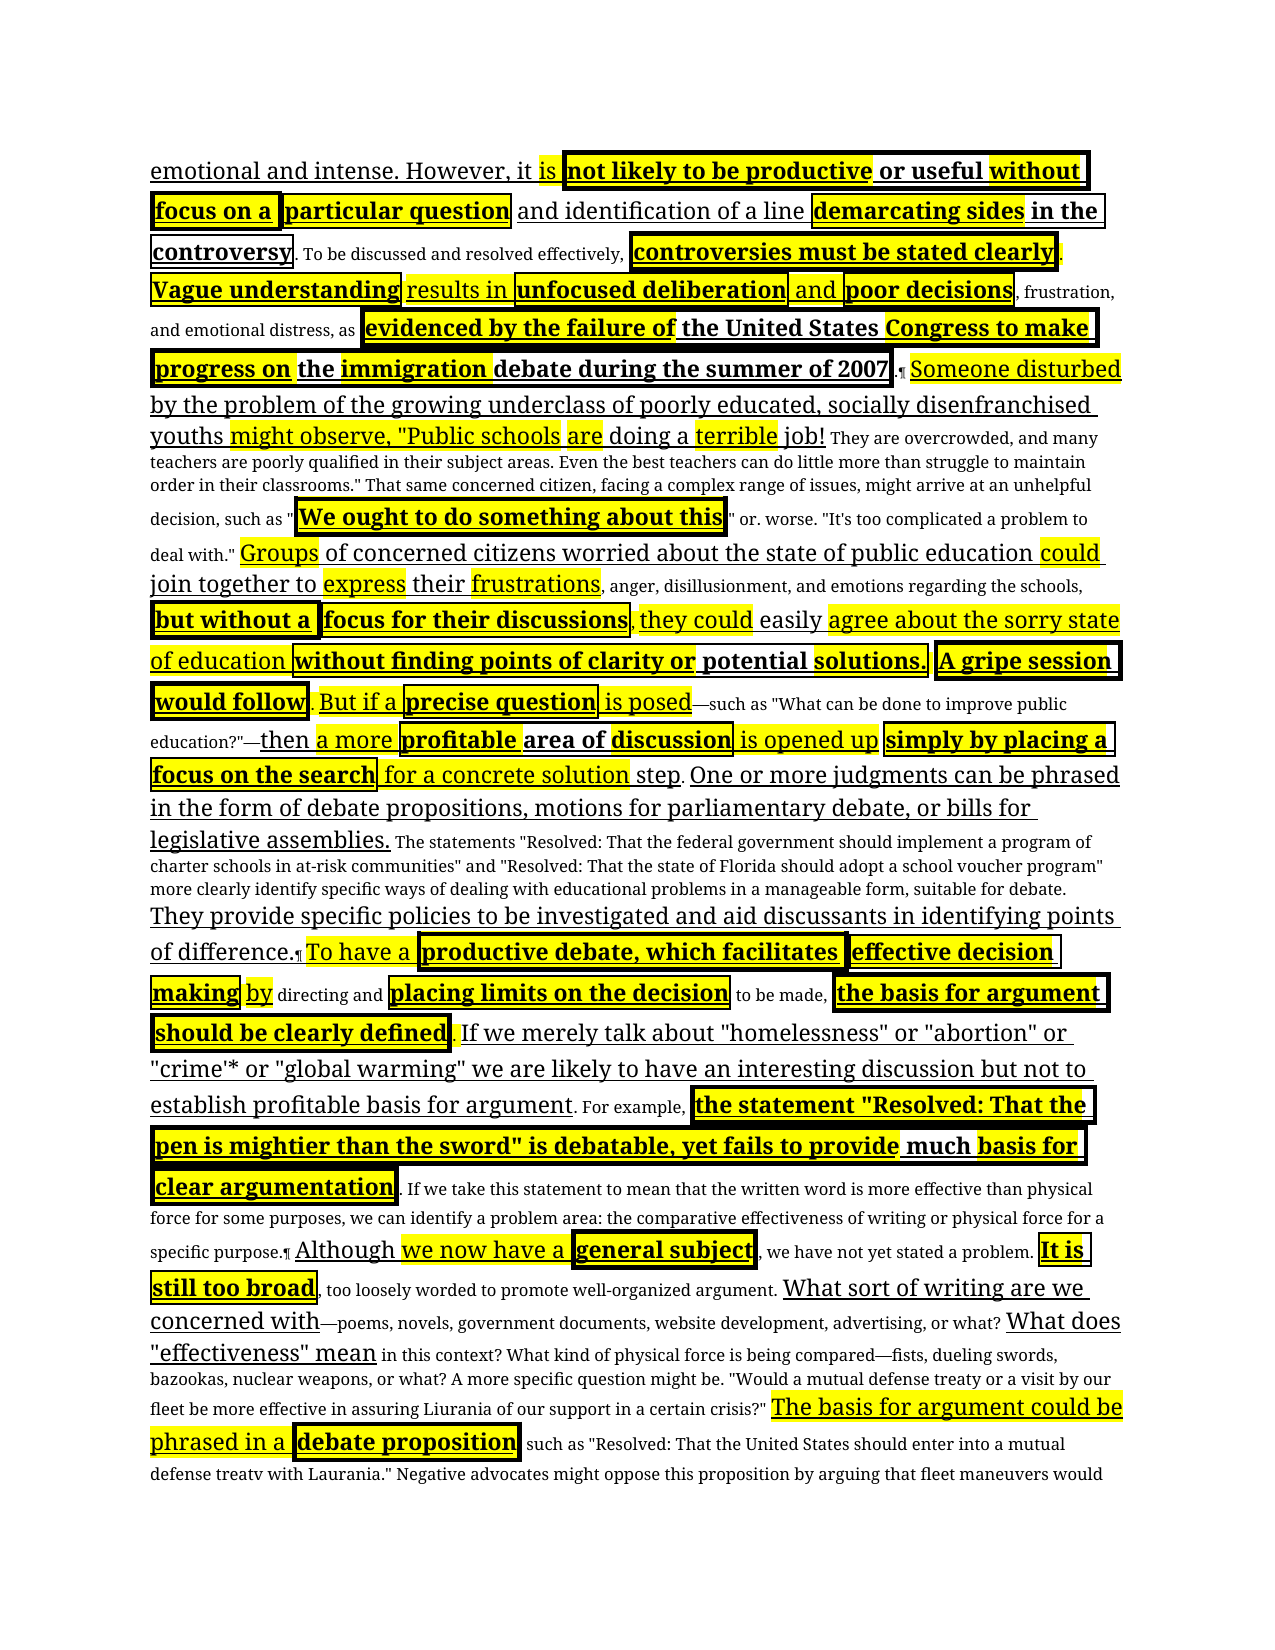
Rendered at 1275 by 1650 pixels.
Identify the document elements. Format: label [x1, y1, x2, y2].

text [150, 150, 1125, 1485]
